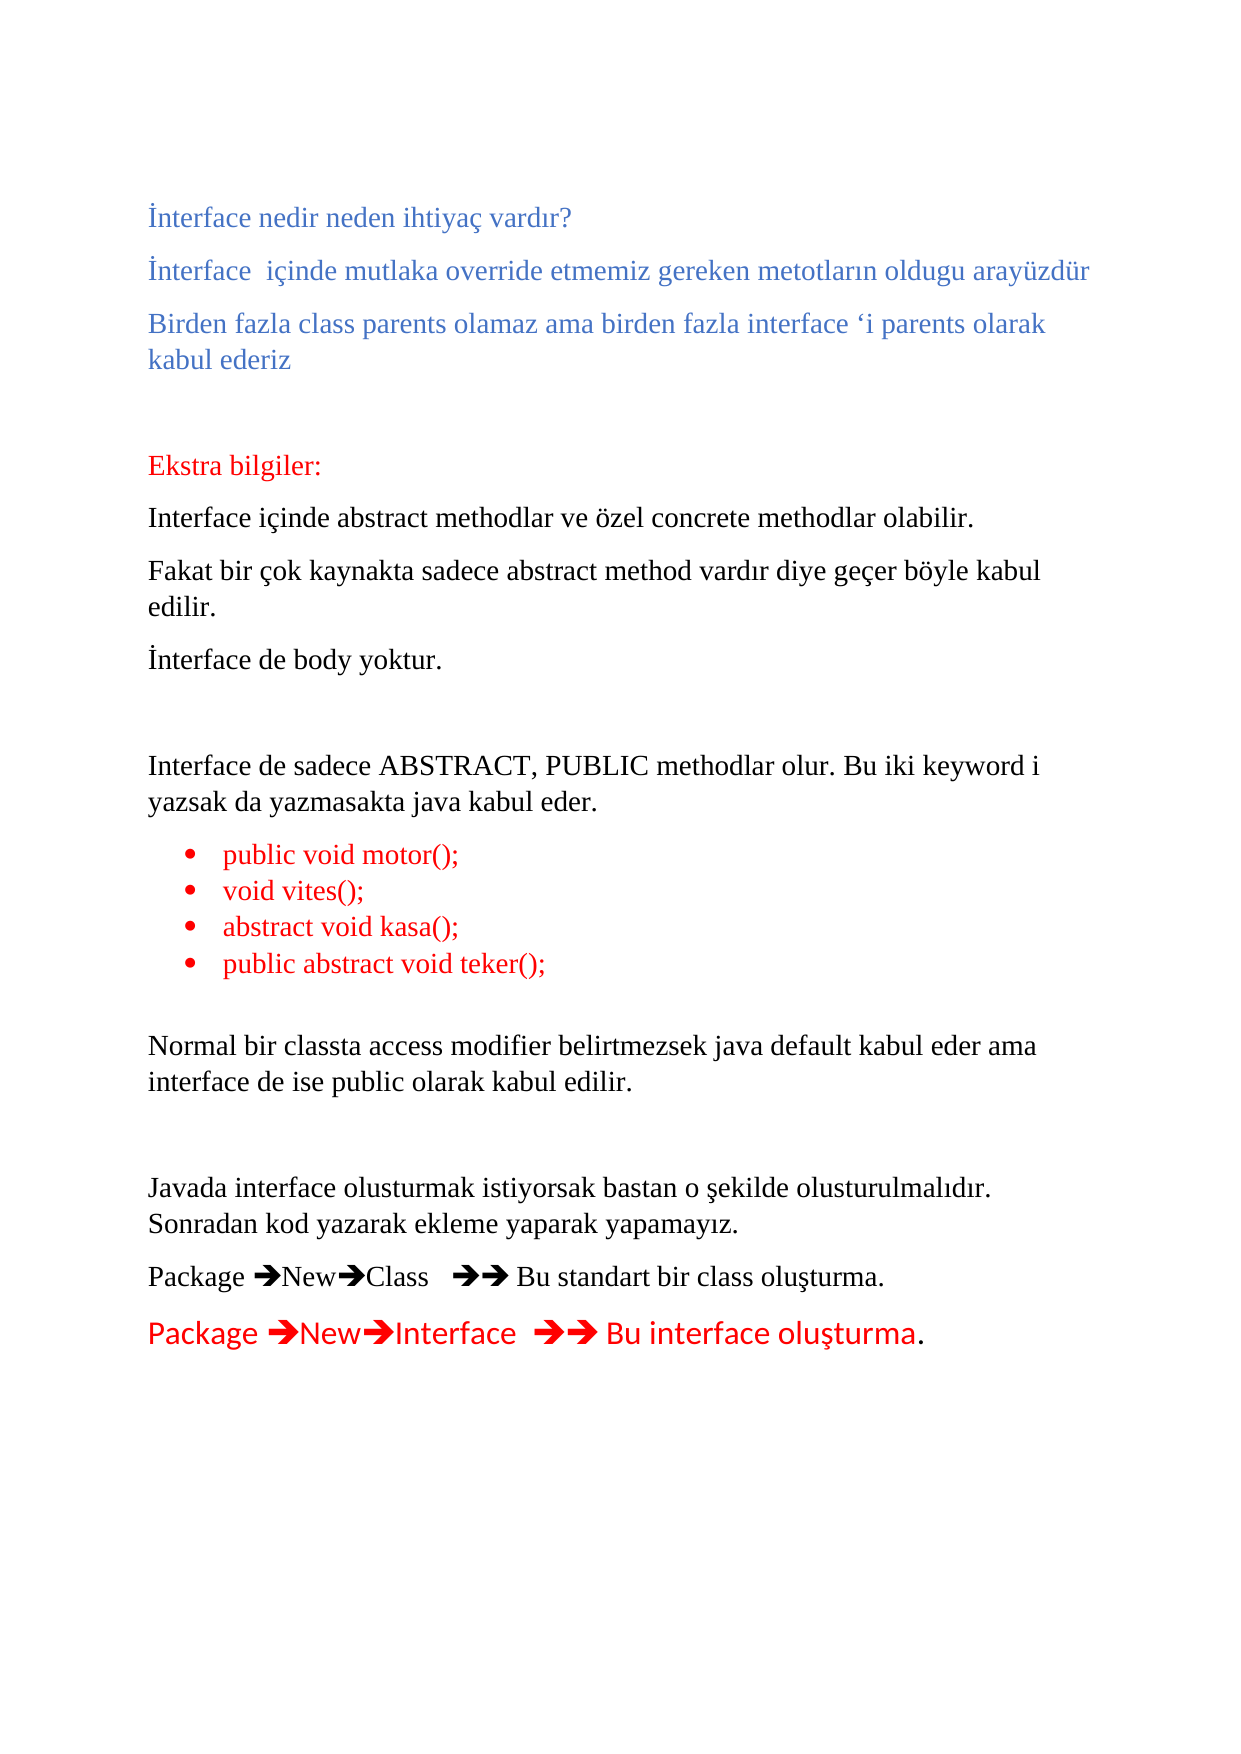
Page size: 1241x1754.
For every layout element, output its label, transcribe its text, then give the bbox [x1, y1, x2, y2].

text Interface de sadece ABSTRACT, PUBLIC methodlar olur. Bu iki keyword i yazsak da yazmasakta java kabul eder. [148, 748, 1093, 818]
text Package NewClass Bu standart bir class oluşturma. [148, 1259, 1093, 1293]
text İnterface içinde mutlaka override etmemiz gereken metotların oldugu arayüzdür [148, 253, 1093, 287]
list abstract void kasa(); [185, 909, 1093, 943]
list void vites(); [185, 873, 1093, 907]
text Interface içinde abstract methodlar ve özel concrete methodlar olabilir. [148, 501, 1093, 534]
text Normal bir classta access modifier belirtmezsek java default kabul eder ama interface de ise public olarak kabul edilir. [148, 1028, 1093, 1098]
text İnterface de body yoktur. [148, 642, 1093, 676]
text Birden fazla class parents olamaz ama birden fazla interface ‘i parents olarak kabul ederiz [148, 306, 1093, 376]
list public abstract void teker(); [185, 946, 1093, 1009]
list public void motor(); [185, 837, 1093, 871]
text Fakat bir çok kaynakta sadece abstract method vardır diye geçer böyle kabul edilir. [148, 553, 1093, 623]
text Javada interface olusturmak istiyorsak bastan o şekilde olusturulmalıdır. Sonradan kod yazarak ekleme yaparak yapamayız. [148, 1170, 1093, 1240]
text İnterface nedir neden ihtiyaç vardır? [148, 200, 1093, 234]
text Ekstra bilgiler: [148, 448, 1093, 481]
text Package NewInterface Bu interface oluşturma. [148, 1312, 1093, 1353]
